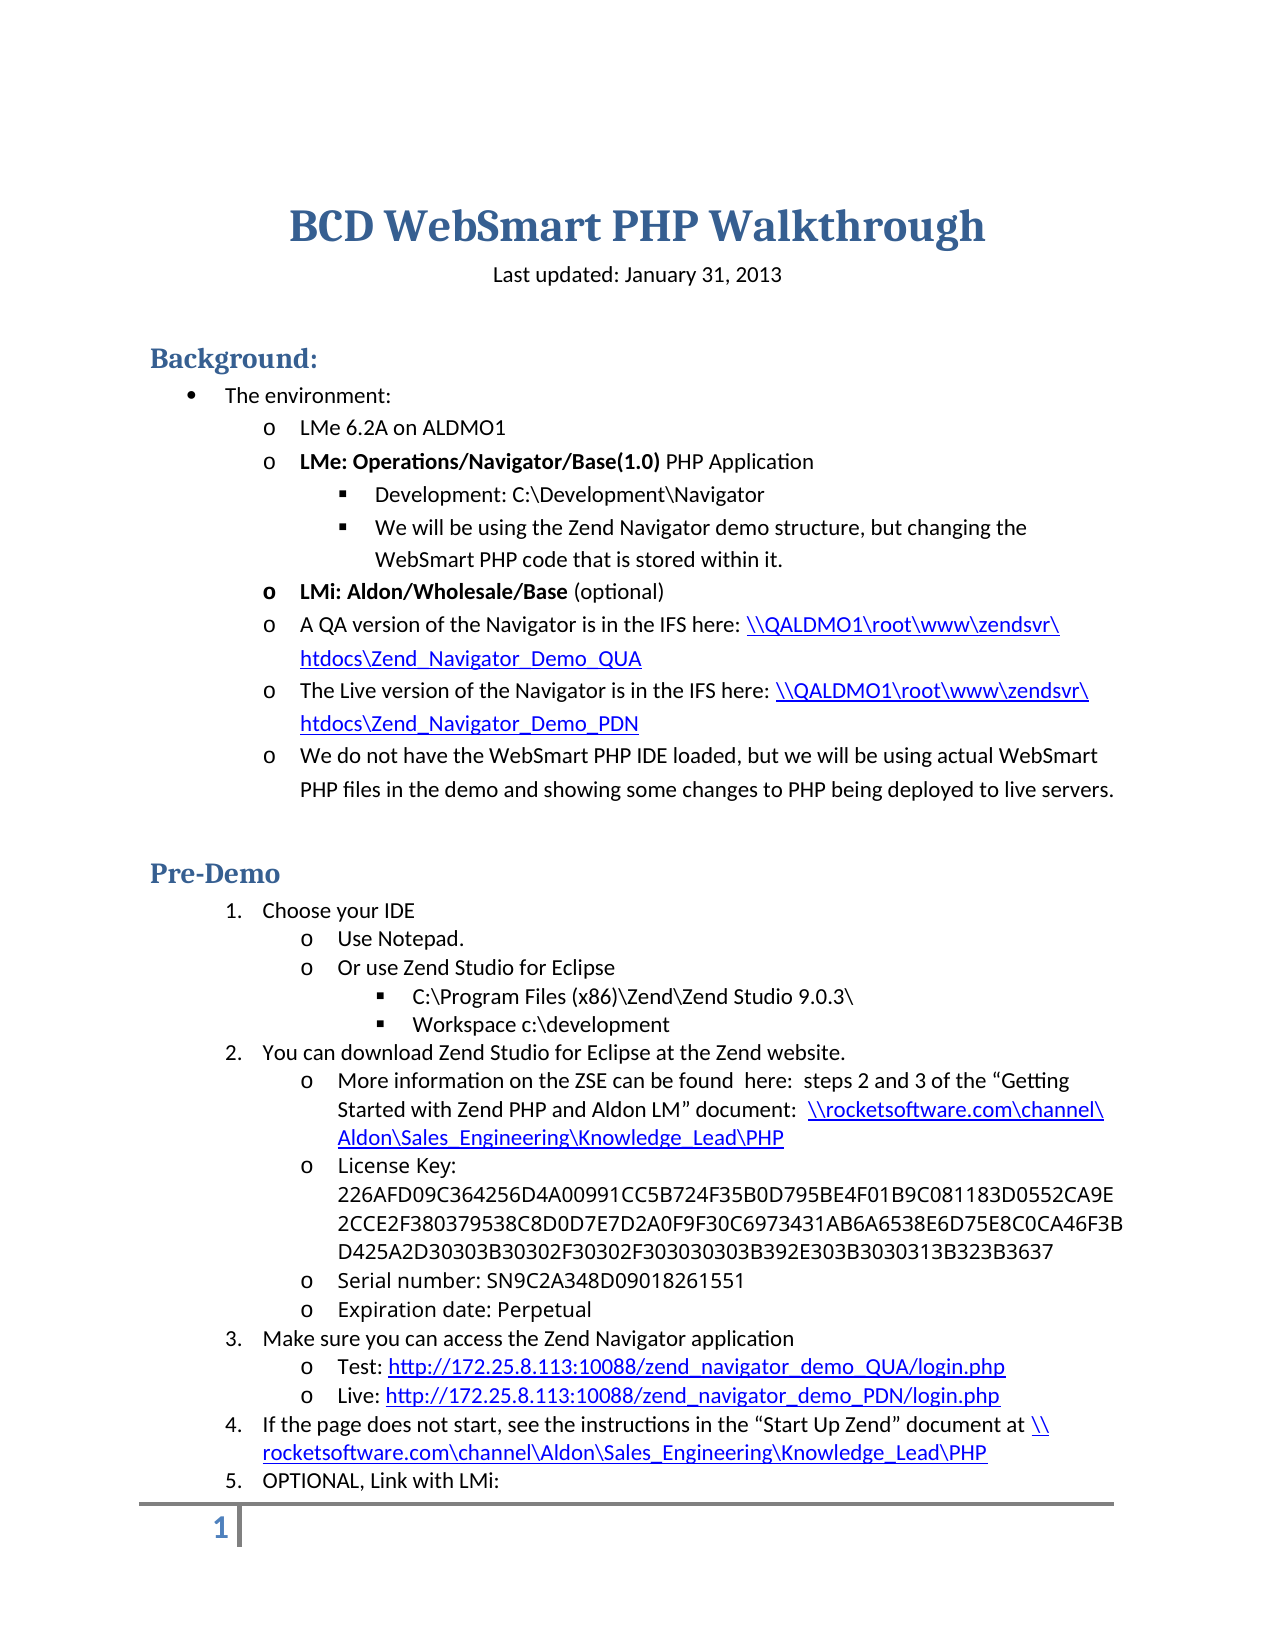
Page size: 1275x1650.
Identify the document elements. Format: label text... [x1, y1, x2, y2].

list The Live version of the Navigator is in the IFS here: \\QALDMO1\root\www\zendsvr\htdocs\Zend_Navigator_Demo_PDN [262, 676, 1125, 737]
subtitle Background: [150, 343, 1125, 376]
list Workspace c:\development [375, 1010, 1125, 1038]
list Expiration date: Perpetual [300, 1295, 1125, 1324]
list Test: http://172.25.8.113:10088/zend_navigator_demo_QUA/login.php [300, 1352, 1125, 1381]
list If the page does not start, see the instructions in the “Start Up Zend” document at \\rocketsoftware.com\channel\Aldon\Sales_Engineering\Knowledge_Lead\PHP [225, 1411, 1125, 1467]
list LMi: Aldon/Wholesale/Base (optional) [262, 577, 1125, 606]
list Or use Zend Studio for Eclipse [300, 953, 1125, 982]
list The environment: [187, 381, 1125, 409]
list Make sure you can access the Zend Navigator application [225, 1324, 1125, 1352]
subtitle Pre-Demo [150, 857, 1125, 891]
list We will be using the Zend Navigator demo structure, but changing the WebSmart PHP code that is stored within it. [337, 513, 1125, 573]
list License Key: 226AFD09C364256D4A00991CC5B724F35B0D795BE4F01B9C081183D0552CA9E2CCE2F380379538C8D0D7E7D2A0F9F30C6973431AB6A6538E6D75E8C0CA46F3BD425A2D30303B30302F30302F303030303B392E303B3030313B323B3637 [300, 1151, 1125, 1266]
list We do not have the WebSmart PHP IDE loaded, but we will be using actual WebSmart PHP files in the demo and showing some changes to PHP being deployed to live servers. [262, 742, 1125, 803]
subtitle BCD WebSmart PHP Walkthrough [150, 200, 1125, 253]
list OPTIONAL, Link with LMi: [225, 1467, 1125, 1494]
list Use Notepad. [300, 924, 1125, 953]
list C:\Program Files (x86)\Zend\Zend Studio 9.0.3\ [375, 982, 1125, 1010]
list Choose your IDE [225, 896, 1125, 924]
list Serial number: SN9C2A348D09018261551 [300, 1266, 1125, 1295]
list LMe 6.2A on ALDMO1 [262, 413, 1125, 443]
list LMe: Operations/Navigator/Base(1.0) PHP Application [262, 447, 1125, 476]
text Last updated: January 31, 2013 [150, 261, 1125, 288]
list Development: C:\Development\Navigator [337, 481, 1125, 508]
list More information on the ZSE can be found here: steps 2 and 3 of the “Getting Started with Zend PHP and Aldon LM” document: \\rocketsoftware.com\channel\Aldon\Sales_Engineering\Knowledge_Lead\PHP [300, 1066, 1125, 1151]
list Live: http://172.25.8.113:10088/zend_navigator_demo_PDN/login.php [300, 1381, 1125, 1411]
list A QA version of the Navigator is in the IFS here: \\QALDMO1\root\www\zendsvr\htdocs\Zend_Navigator_Demo_QUA [262, 611, 1125, 672]
list You can download Zend Studio for Eclipse at the Zend website. [225, 1038, 1125, 1066]
